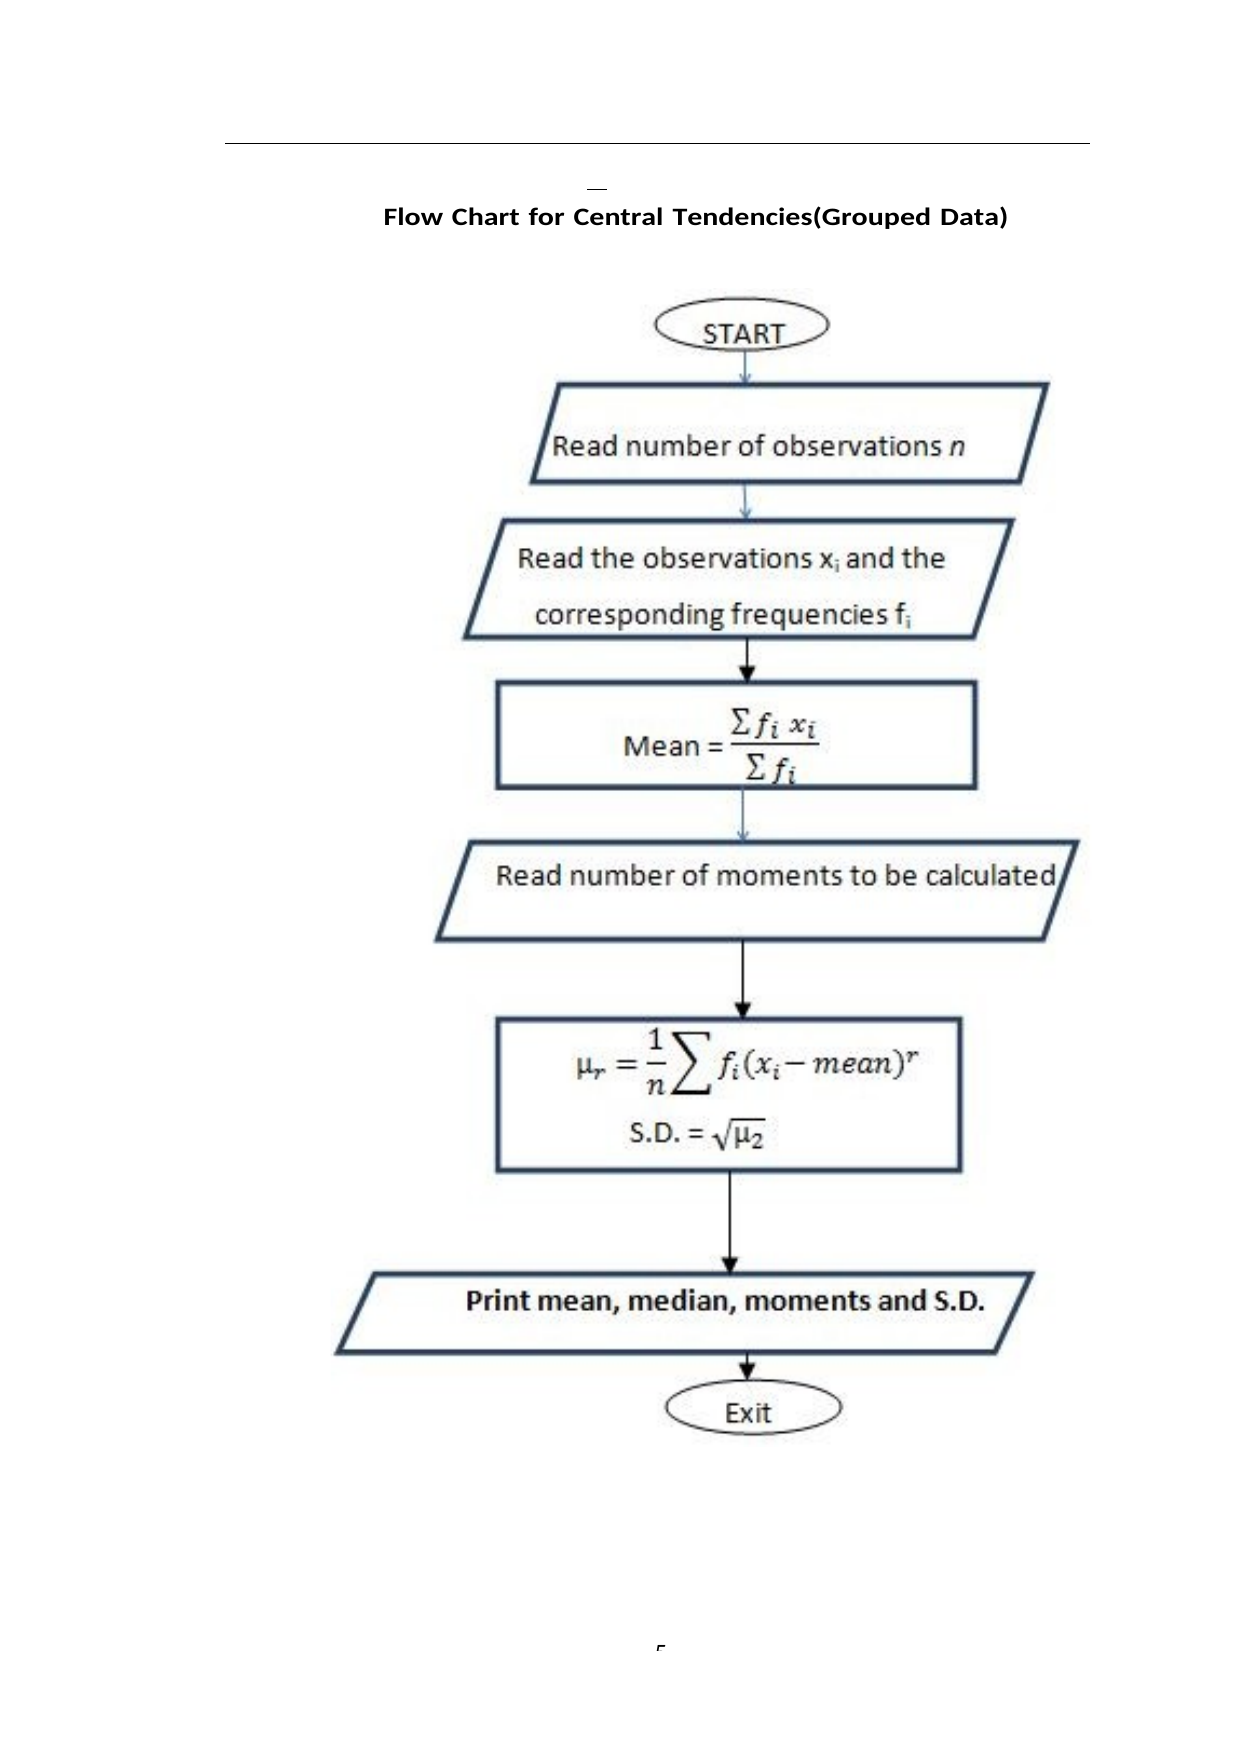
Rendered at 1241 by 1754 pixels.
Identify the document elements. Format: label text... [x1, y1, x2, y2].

subtitle Flow Chart for Central Tendencies(Grouped Data) [229, 201, 1163, 231]
picture [330, 288, 1092, 1447]
